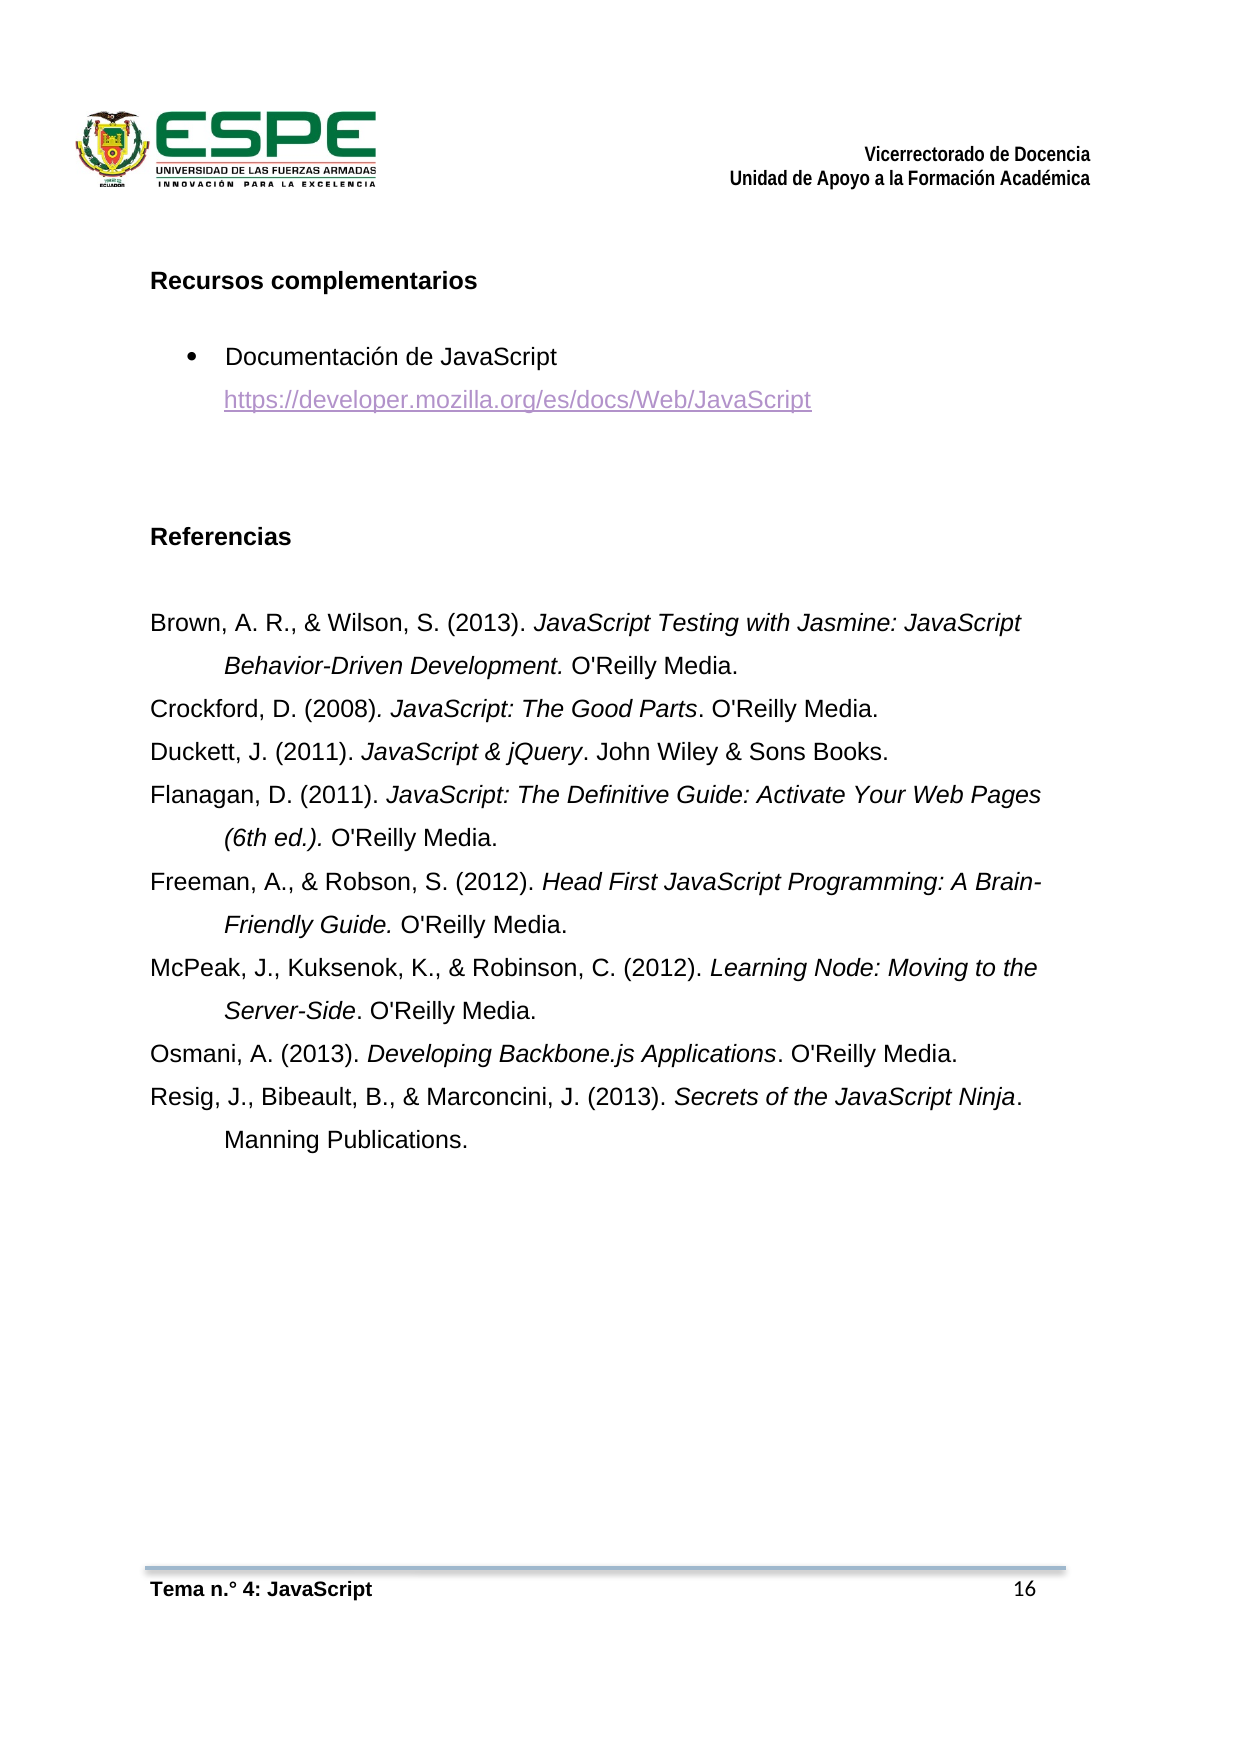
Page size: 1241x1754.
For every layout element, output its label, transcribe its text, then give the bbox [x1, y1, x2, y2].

text Crockford, D. (2008). JavaScript: The Good Parts. O'Reilly Media. [150, 694, 1090, 723]
text https://developer.mozilla.org/es/docs/Web/JavaScript [150, 385, 1090, 414]
text Osmani, A. (2013). Developing Backbone.js Applications. O'Reilly Media. [150, 1039, 1090, 1068]
list Documentación de JavaScript [187, 342, 1090, 371]
text Resig, J., Bibeault, B., & Marconcini, J. (2013). Secrets of the JavaScript Ninja. Manning Publications. [150, 1082, 1090, 1154]
text Flanagan, D. (2011). JavaScript: The Definitive Guide: Activate Your Web Pages (6th ed.). O'Reilly Media. [150, 780, 1090, 852]
text McPeak, J., Kuksenok, K., & Robinson, C. (2012). Learning Node: Moving to the Server-Side. O'Reilly Media. [150, 953, 1090, 1024]
subtitle Recursos complementarios [150, 266, 1090, 295]
text Freeman, A., & Robson, S. (2012). Head First JavaScript Programming: A Brain-Friendly Guide. O'Reilly Media. [150, 866, 1090, 938]
picture [75, 111, 376, 187]
subtitle Referencias [150, 522, 1090, 550]
text Duckett, J. (2011). JavaScript & jQuery. John Wiley & Sons Books. [150, 737, 1090, 766]
text Brown, A. R., & Wilson, S. (2013). JavaScript Testing with Jasmine: JavaScript Behavior-Driven Development. O'Reilly Media. [150, 608, 1090, 679]
